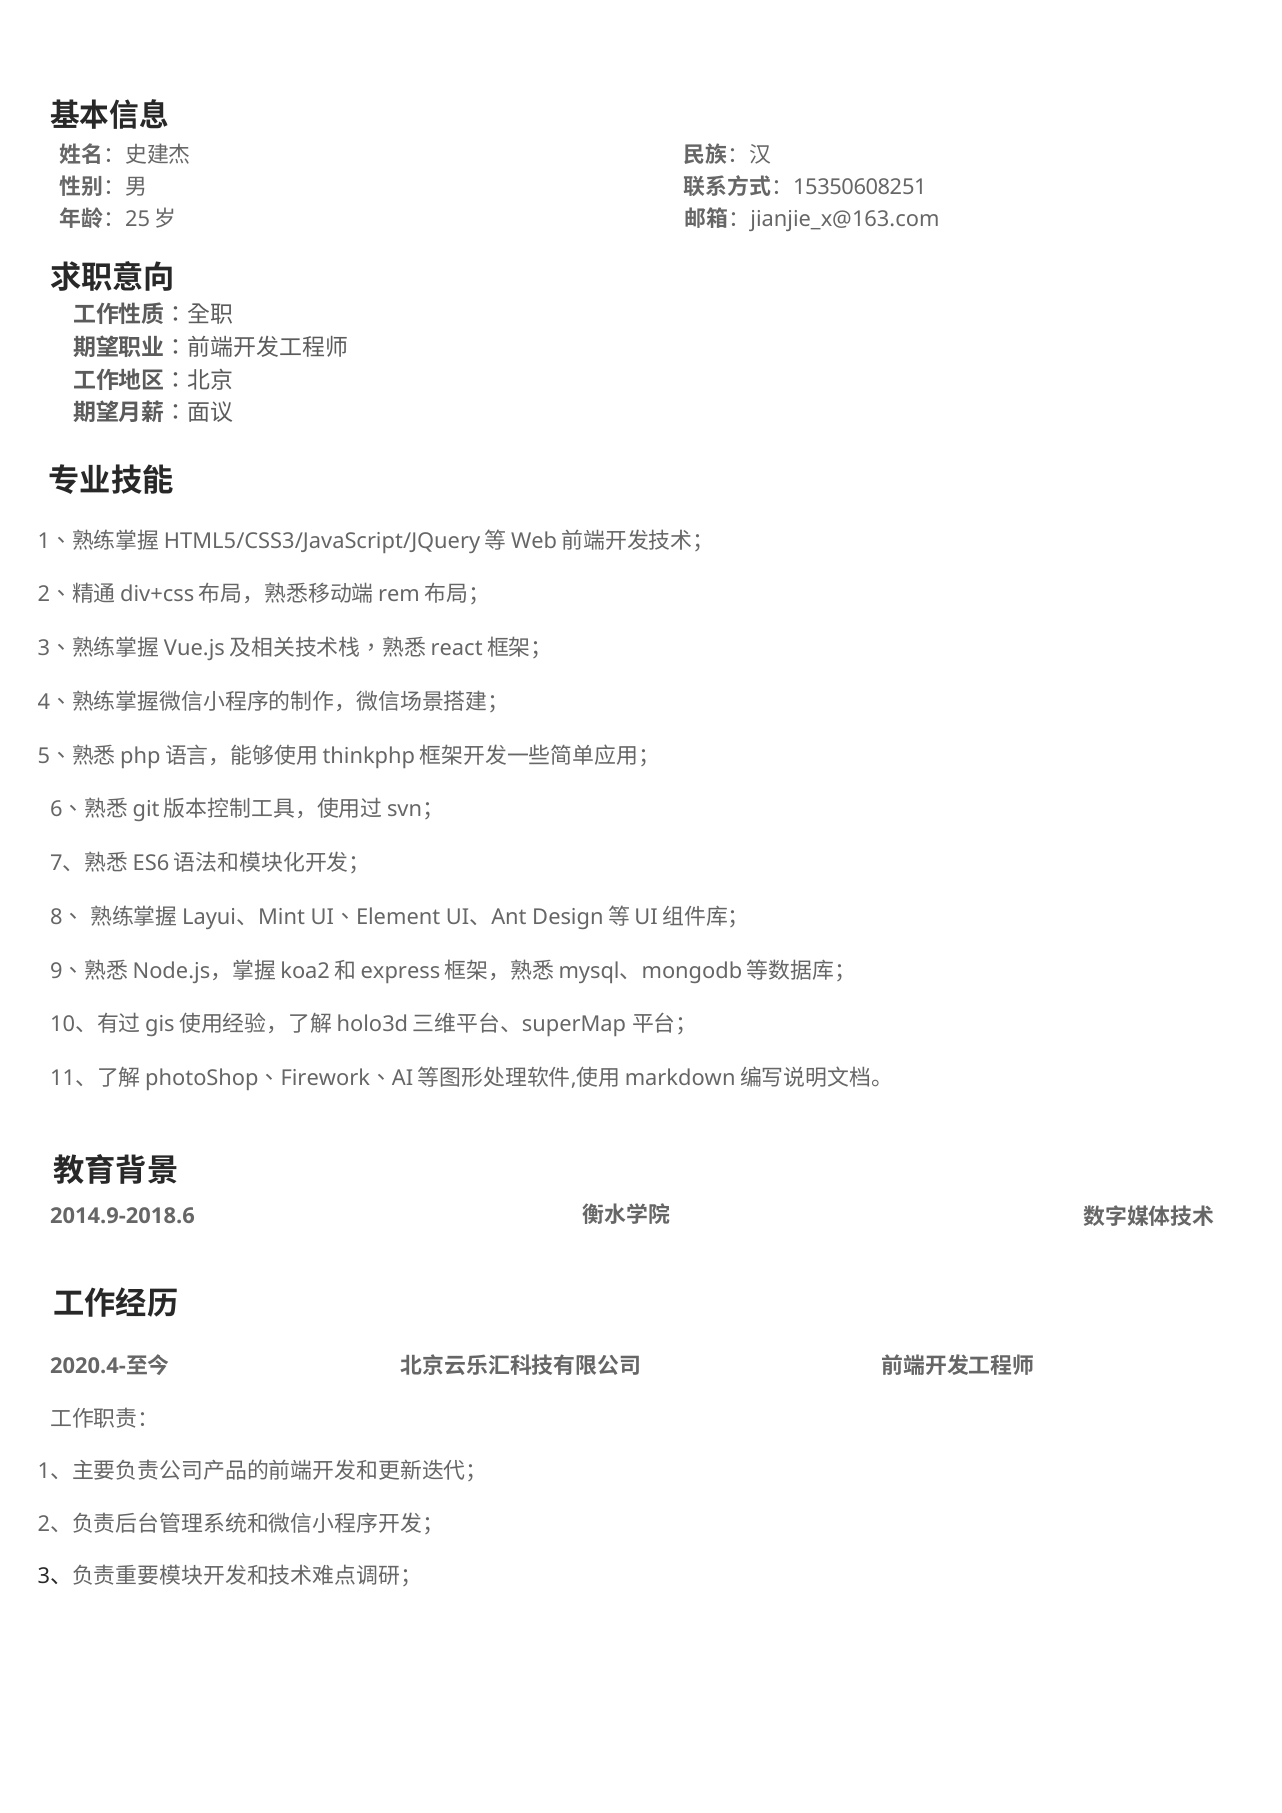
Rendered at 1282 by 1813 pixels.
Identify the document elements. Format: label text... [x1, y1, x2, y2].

text 邮箱：jianjie_x@163.com [662, 201, 1242, 232]
list 熟练掌握HTML5/CSS3/JavaScript/JQuery等Web前端开发技术； [37, 508, 1242, 554]
text 2020.4-至今 北京云乐汇科技有限公司 前端开发工程师 [50, 1348, 1242, 1380]
subtitle 求职意向 [50, 255, 1242, 298]
text 7、熟悉ES6语法和模块化开发； [50, 831, 1242, 877]
list 负责重要模块开发和技术难点调研； [37, 1544, 1242, 1590]
text 9、熟悉Node.js，掌握koa2和express框架，熟悉mysql、mongodb等数据库； [50, 938, 1242, 984]
list 主要负责公司产品的前端开发和更新迭代； [37, 1439, 1242, 1485]
text 性别：男 [37, 169, 617, 201]
list 熟悉php语言，能够使用thinkphp框架开发一些简单应用； [37, 723, 1242, 769]
text 期望月薪：面议 [50, 396, 1226, 427]
text 民族：汉 [662, 137, 1242, 169]
subtitle 工作经历 [37, 1278, 1242, 1323]
subtitle 基本信息 [50, 83, 1242, 137]
text 衡水学院 [582, 1199, 686, 1229]
text 期望职业：前端开发工程师 [50, 329, 1226, 362]
text 工作地区：北京 [50, 362, 1226, 396]
text 联系方式：15350608251 [662, 169, 1242, 201]
subtitle 2014.9-2018.6 [50, 1200, 216, 1230]
text 工作职责： [50, 1387, 1242, 1433]
text 年龄：25岁 [37, 201, 617, 232]
text 8、 熟练掌握Layui、Mint UI、Element UI、Ant Design等UI组件库； [50, 885, 1242, 931]
text 姓名：史建杰 [37, 137, 617, 169]
list 熟练掌握Vue.js及相关技术栈，熟悉react框架； [37, 616, 1242, 662]
text 10、有过gis使用经验，了解holo3d三维平台、superMap 平台； [50, 992, 1242, 1038]
text 11、了解photoShop、Firework、AI等图形处理软件,使用markdown编写说明文档。 [50, 1046, 1242, 1092]
subtitle 专业技能 [48, 458, 1242, 501]
list 负责后台管理系统和微信小程序开发； [37, 1492, 1242, 1537]
text 6、熟悉git版本控制工具，使用过svn； [50, 777, 1242, 823]
text 工作性质：全职 [50, 298, 1226, 329]
subtitle 教育背景 [37, 1148, 216, 1191]
list 精通div+css布局，熟悉移动端rem布局； [37, 562, 1242, 608]
text 数字媒体技术 [1083, 1199, 1242, 1231]
list 熟练掌握微信小程序的制作，微信场景搭建； [37, 670, 1242, 716]
